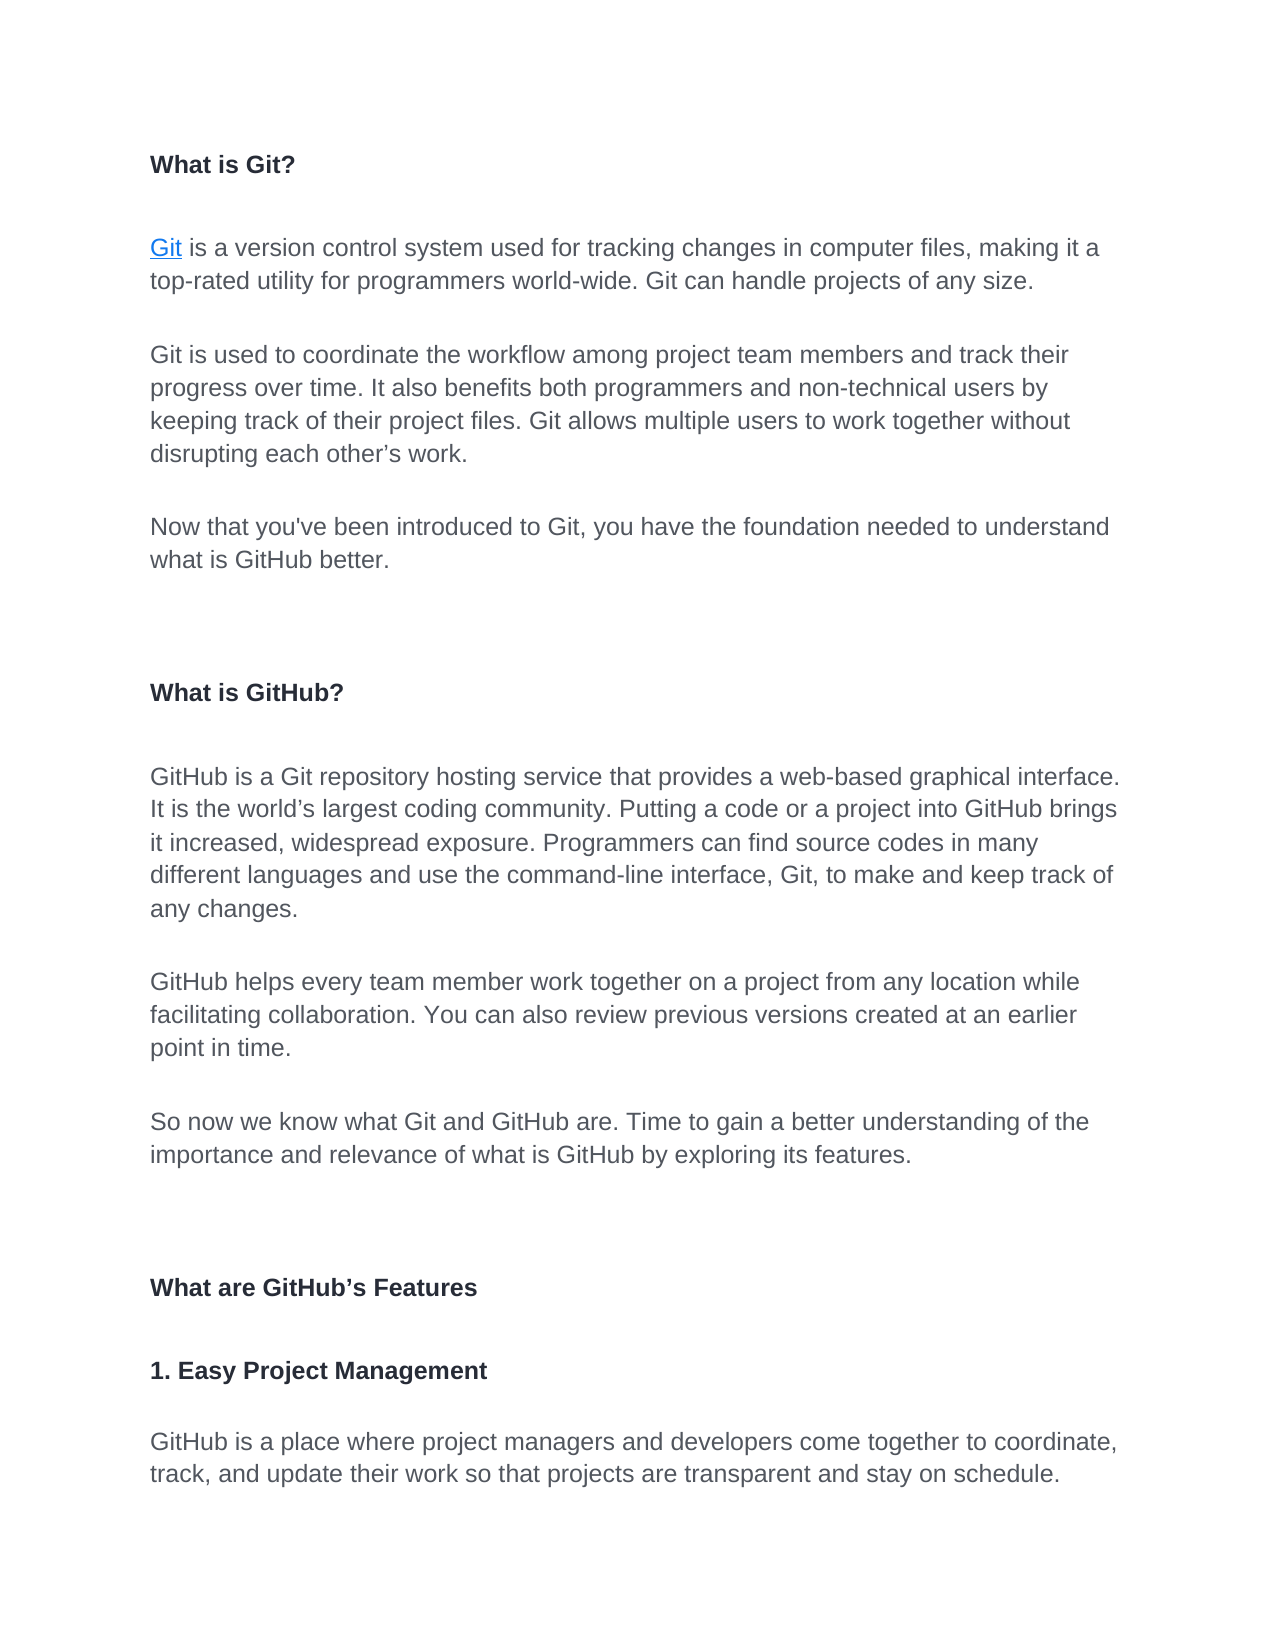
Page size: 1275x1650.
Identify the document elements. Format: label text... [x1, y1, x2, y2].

text GitHub helps every team member work together on a project from any location while facilitating collaboration. You can also review previous versions created at an earlier point in time. [150, 967, 1125, 1062]
text GitHub is a Git repository hosting service that provides a web-based graphical interface. It is the world’s largest coding community. Putting a code or a project into GitHub brings it increased, widespread exposure. Programmers can find source codes in many different languages and use the command-line interface, Git, to make and keep track of any changes. [150, 761, 1125, 922]
subtitle What is GitHub? [150, 678, 1125, 707]
text So now we know what Git and GitHub are. Time to gain a better understanding of the importance and relevance of what is GitHub by exploring its features. [150, 1107, 1125, 1169]
text Now that you've been introduced to Git, you have the foundation needed to understand what is GitHub better. [150, 512, 1125, 574]
subtitle What are GitHub’s Features [150, 1273, 1125, 1302]
text Git is used to coordinate the workflow among project team members and track their progress over time. It also benefits both programmers and non-technical users by keeping track of their project files. Git allows multiple users to work together without disrupting each other’s work. [150, 340, 1125, 467]
subtitle What is Git? [150, 150, 1125, 179]
subtitle 1. Easy Project Management [150, 1356, 1125, 1385]
text Git is a version control system used for tracking changes in computer files, making it a top-rated utility for programmers world-wide. Git can handle projects of any size. [150, 233, 1125, 295]
text GitHub is a place where project managers and developers come together to coordinate, track, and update their work so that projects are transparent and stay on schedule. [150, 1426, 1125, 1488]
